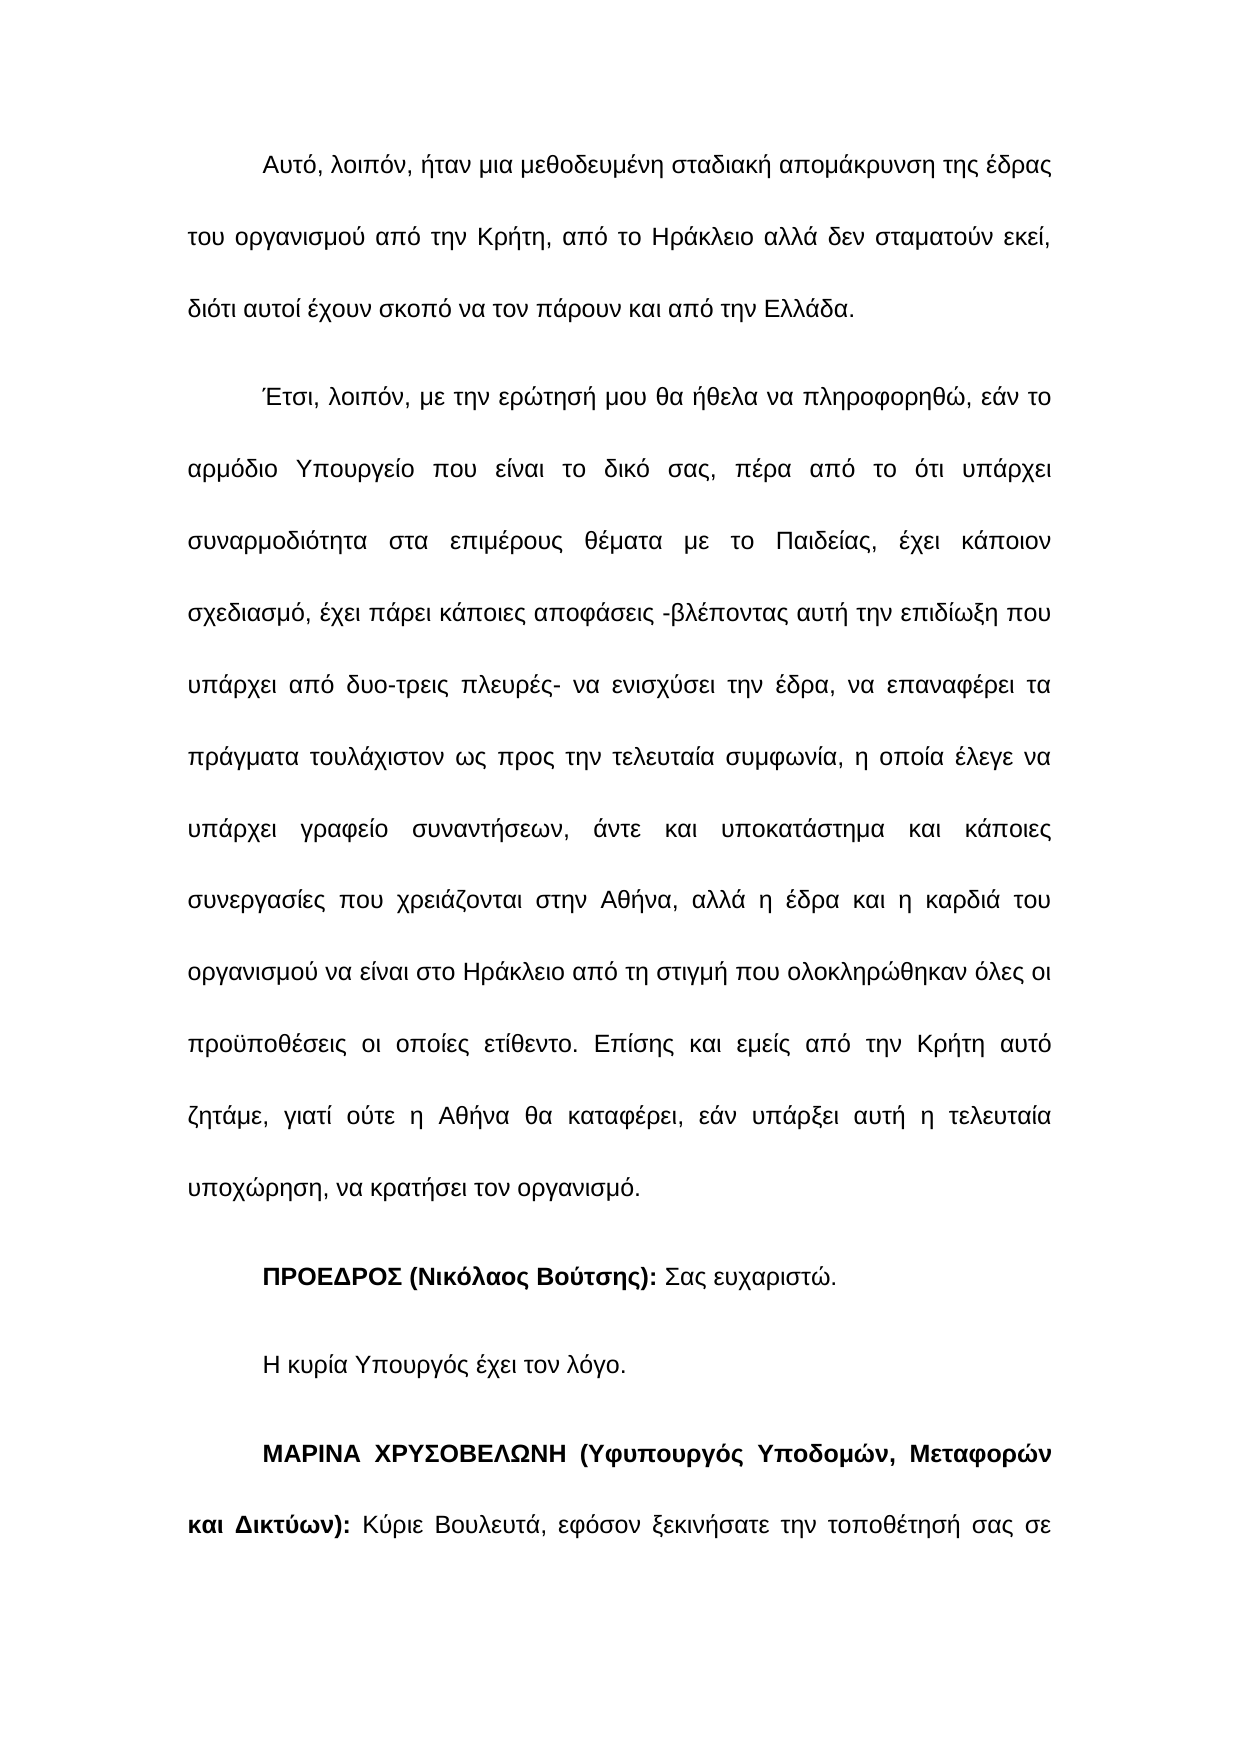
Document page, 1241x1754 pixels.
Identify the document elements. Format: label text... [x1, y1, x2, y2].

text ΠΡΟΕΔΡΟΣ (Νικόλαος Βούτσης): Σας ευχαριστώ. [187, 1261, 1053, 1290]
text Η κυρία Υπουργός έχει τον λόγο. [187, 1350, 1053, 1379]
text Αυτό, λοιπόν, ήταν μια μεθοδευμένη σταδιακή απομάκρυνση της έδρας του οργανισμού από την Κρήτη, από το Ηράκλειο αλλά δεν σταματούν εκεί, διότι αυτοί έχουν σκοπό να τον πάρουν και από την Ελλάδα. [187, 150, 1053, 322]
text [187, 1438, 1053, 1539]
text Έτσι, λοιπόν, με την ερώτησή μου θα ήθελα να πληροφορηθώ, εάν το αρμόδιο Υπουργείο που είναι το δικό σας, πέρα από το ότι υπάρχει συναρμοδιότητα στα επιμέρους θέματα με το Παιδείας, έχει κάποιον σχεδιασμό, έχει πάρει κάποιες αποφάσεις -βλέποντας αυτή την επιδίωξη που υπάρχει από δυο-τρεις πλευρές- να ενισχύσει την έδρα, να επαναφέρει τα πράγματα τουλάχιστον ως προς την τελευταία συμφωνία, η οποία έλεγε να υπάρχει γραφείο συναντήσεων, άντε και υποκατάστημα και κάποιες συνεργασίες που χρειάζονται στην Αθήνα, αλλά η έδρα και η καρδιά του οργανισμού να είναι στο Ηράκλειο από τη στιγμή που ολοκληρώθηκαν όλες οι προϋποθέσεις οι οποίες ετίθεντο. Επίσης και εμείς από την Κρήτη αυτό ζητάμε, γιατί ούτε η Αθήνα θα καταφέρει, εάν υπάρξει αυτή η τελευταία υποχώρηση, να κρατήσει τον οργανισμό. [187, 382, 1053, 1202]
